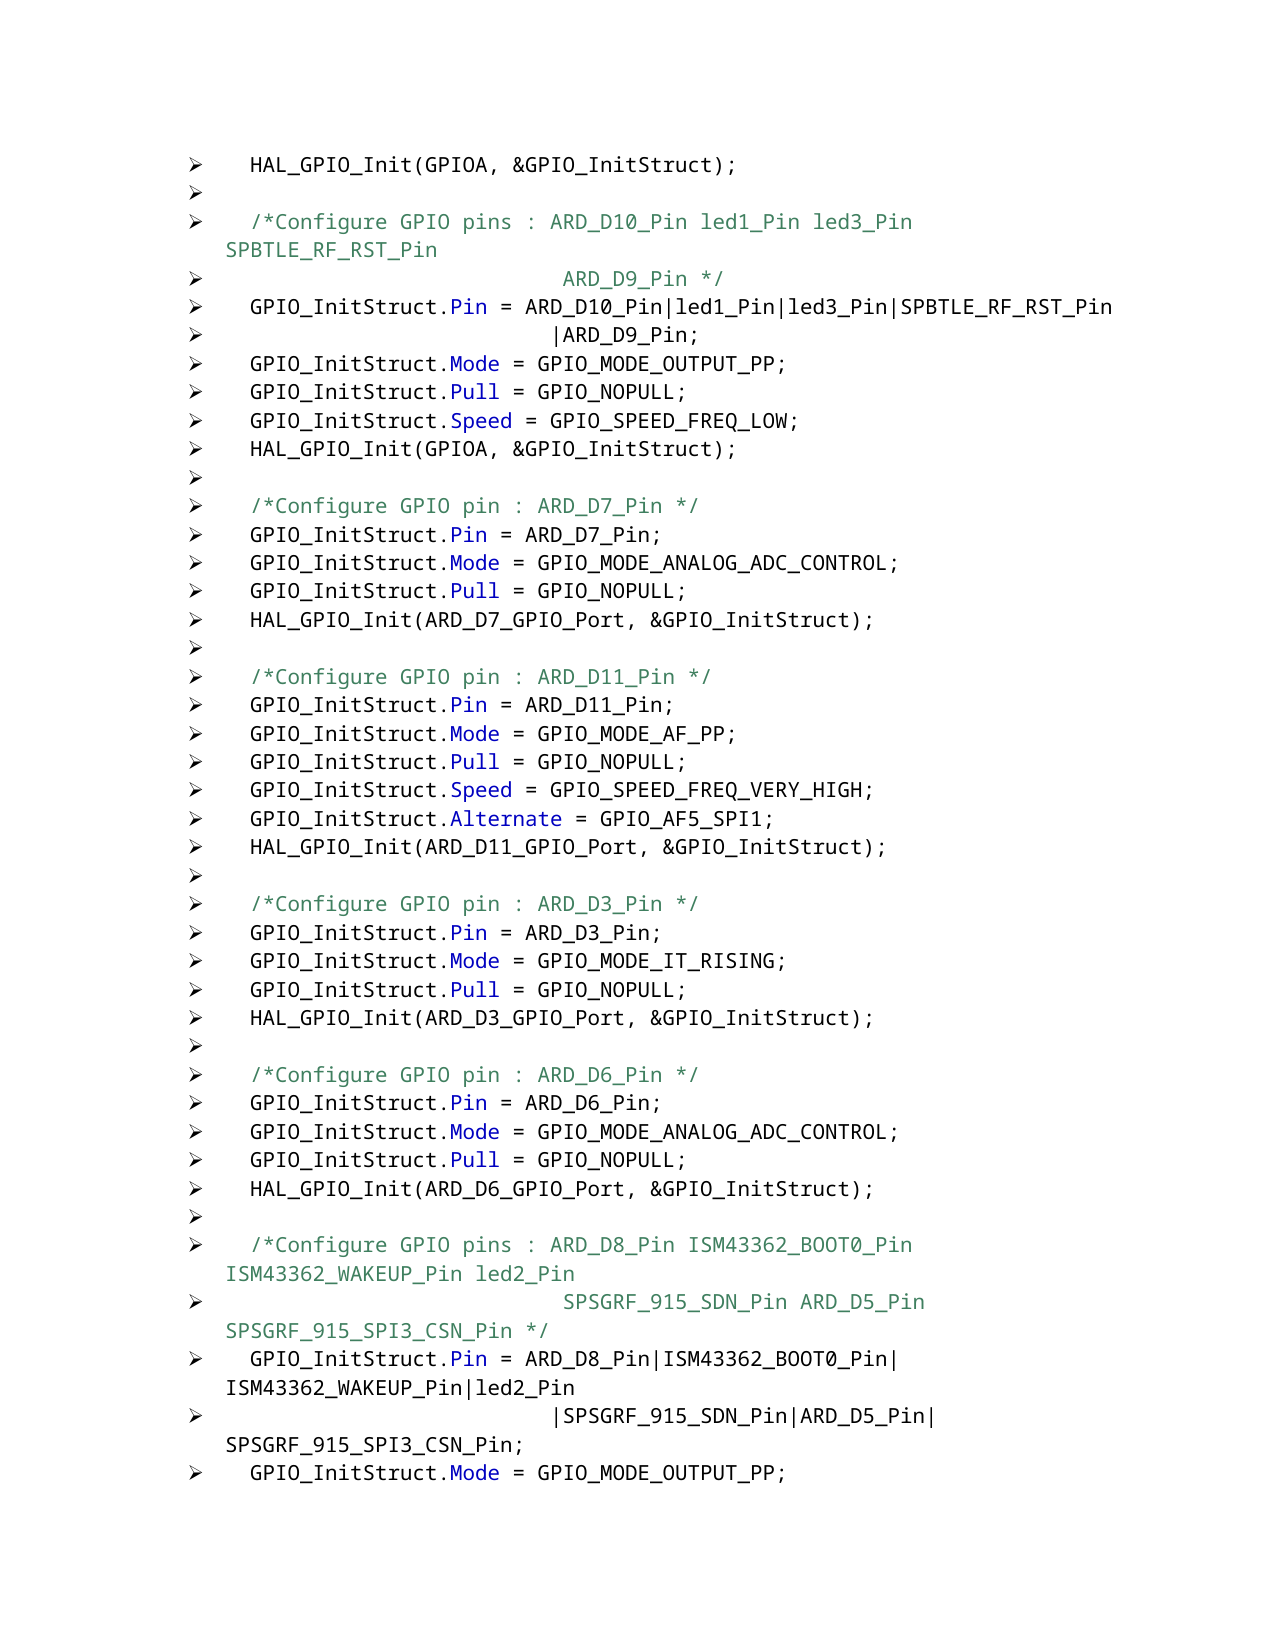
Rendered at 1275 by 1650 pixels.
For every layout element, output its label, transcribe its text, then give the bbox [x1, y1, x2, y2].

list GPIO_InitStruct.Pin = ARD_D6_Pin; [187, 1088, 1125, 1117]
list ARD_D9_Pin */ [187, 264, 1125, 292]
list GPIO_InitStruct.Pin = ARD_D10_Pin|led1_Pin|led3_Pin|SPBTLE_RF_RST_Pin [187, 292, 1125, 321]
list GPIO_InitStruct.Alternate = GPIO_AF5_SPI1; [187, 804, 1125, 832]
list |ARD_D9_Pin; [187, 321, 1125, 349]
list GPIO_InitStruct.Pull = GPIO_NOPULL; [187, 377, 1125, 406]
list GPIO_InitStruct.Mode = GPIO_MODE_OUTPUT_PP; [187, 1458, 1125, 1487]
list GPIO_InitStruct.Pin = ARD_D8_Pin|ISM43362_BOOT0_Pin|ISM43362_WAKEUP_Pin|led2_Pin [187, 1344, 1125, 1401]
list GPIO_InitStruct.Speed = GPIO_SPEED_FREQ_VERY_HIGH; [187, 776, 1125, 804]
list HAL_GPIO_Init(ARD_D11_GPIO_Port, &GPIO_InitStruct); [187, 832, 1125, 861]
list HAL_GPIO_Init(ARD_D3_GPIO_Port, &GPIO_InitStruct); [187, 1003, 1125, 1032]
list GPIO_InitStruct.Pull = GPIO_NOPULL; [187, 577, 1125, 605]
list GPIO_InitStruct.Mode = GPIO_MODE_IT_RISING; [187, 946, 1125, 975]
list GPIO_InitStruct.Pin = ARD_D3_Pin; [187, 918, 1125, 946]
list GPIO_InitStruct.Pull = GPIO_NOPULL; [187, 1145, 1125, 1174]
list /*Configure GPIO pin : ARD_D3_Pin */ [187, 889, 1125, 918]
list /*Configure GPIO pin : ARD_D11_Pin */ [187, 662, 1125, 690]
list GPIO_InitStruct.Pull = GPIO_NOPULL; [187, 975, 1125, 1003]
list HAL_GPIO_Init(ARD_D7_GPIO_Port, &GPIO_InitStruct); [187, 605, 1125, 633]
list GPIO_InitStruct.Mode = GPIO_MODE_OUTPUT_PP; [187, 349, 1125, 377]
list /*Configure GPIO pin : ARD_D7_Pin */ [187, 491, 1125, 520]
list GPIO_InitStruct.Pull = GPIO_NOPULL; [187, 747, 1125, 776]
list GPIO_InitStruct.Mode = GPIO_MODE_ANALOG_ADC_CONTROL; [187, 1117, 1125, 1145]
list HAL_GPIO_Init(GPIOA, &GPIO_InitStruct); [187, 434, 1125, 463]
list GPIO_InitStruct.Mode = GPIO_MODE_AF_PP; [187, 719, 1125, 747]
list /*Configure GPIO pins : ARD_D8_Pin ISM43362_BOOT0_Pin ISM43362_WAKEUP_Pin led2_Pin [187, 1231, 1125, 1287]
list HAL_GPIO_Init(ARD_D6_GPIO_Port, &GPIO_InitStruct); [187, 1174, 1125, 1202]
list GPIO_InitStruct.Pin = ARD_D7_Pin; [187, 520, 1125, 548]
list /*Configure GPIO pin : ARD_D6_Pin */ [187, 1060, 1125, 1088]
list /*Configure GPIO pins : ARD_D10_Pin led1_Pin led3_Pin SPBTLE_RF_RST_Pin [187, 207, 1125, 264]
list HAL_GPIO_Init(GPIOA, &GPIO_InitStruct); [187, 150, 1125, 178]
list SPSGRF_915_SDN_Pin ARD_D5_Pin SPSGRF_915_SPI3_CSN_Pin */ [187, 1287, 1125, 1344]
list |SPSGRF_915_SDN_Pin|ARD_D5_Pin|SPSGRF_915_SPI3_CSN_Pin; [187, 1401, 1125, 1458]
list GPIO_InitStruct.Pin = ARD_D11_Pin; [187, 690, 1125, 719]
list GPIO_InitStruct.Speed = GPIO_SPEED_FREQ_LOW; [187, 406, 1125, 434]
list GPIO_InitStruct.Mode = GPIO_MODE_ANALOG_ADC_CONTROL; [187, 548, 1125, 577]
